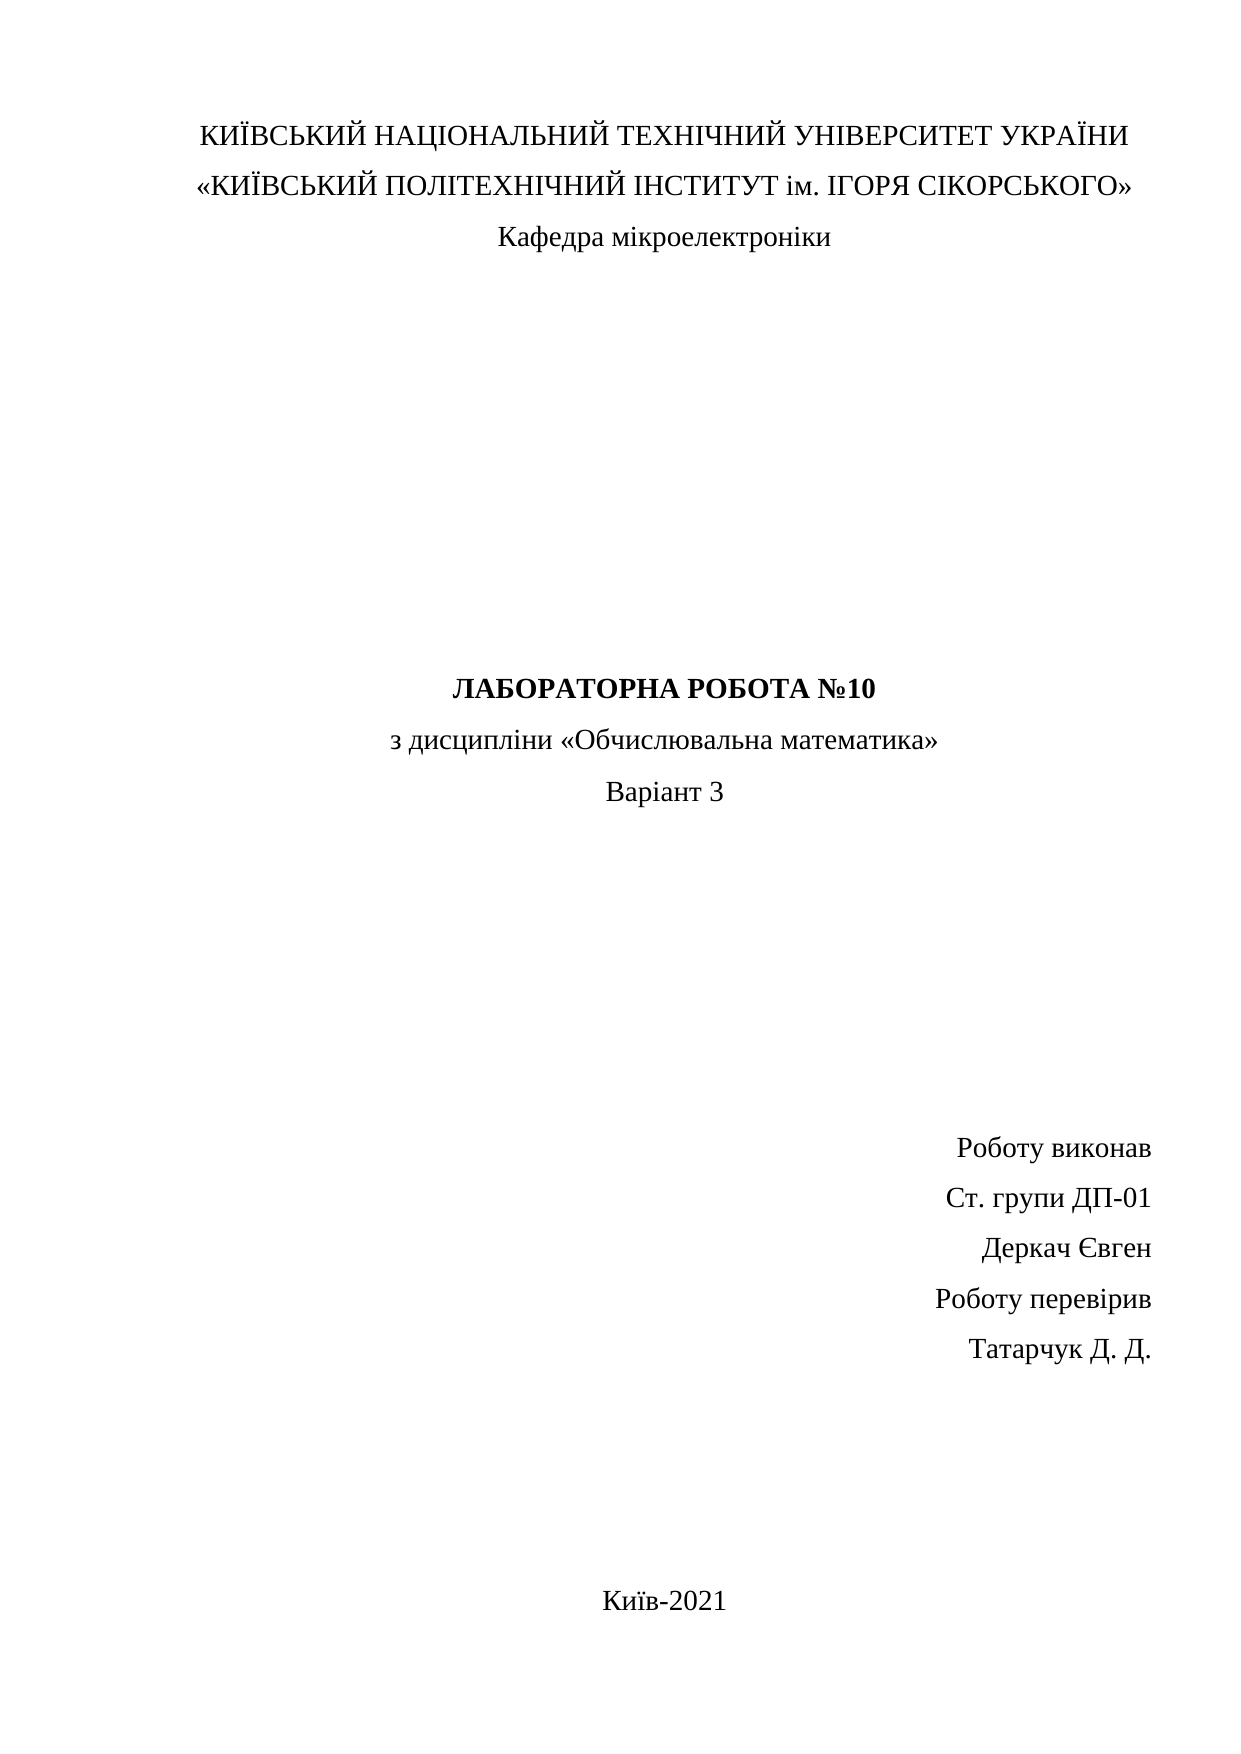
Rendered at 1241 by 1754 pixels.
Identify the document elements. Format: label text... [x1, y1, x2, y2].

text Ст. групи ДП-01 [177, 1180, 1152, 1214]
text Роботу перевірив [177, 1281, 1152, 1314]
text ЛАБОРАТОРНА РОБОТА №10 [177, 672, 1152, 705]
text Татарчук Д. Д. [177, 1331, 1152, 1365]
text Деркач Євген [177, 1231, 1152, 1264]
text Варіант 3 [177, 774, 1152, 808]
text Київ-2021 [177, 1583, 1152, 1616]
text Роботу виконав [177, 1130, 1152, 1163]
text Кафедра мікроелектроніки [177, 219, 1152, 252]
text з дисципліни «Обчислювальна математика» [177, 722, 1152, 755]
text КИЇВСЬКИЙ НАЦІОНАЛЬНИЙ ТЕХНІЧНИЙ УНІВЕРСИТЕТ УКРАЇНИ «КИЇВСЬКИЙ ПОЛІТЕХНІЧНИЙ ІНСТИТУТ ім. ІГОРЯ СІКОРСЬКОГО» [177, 118, 1152, 202]
